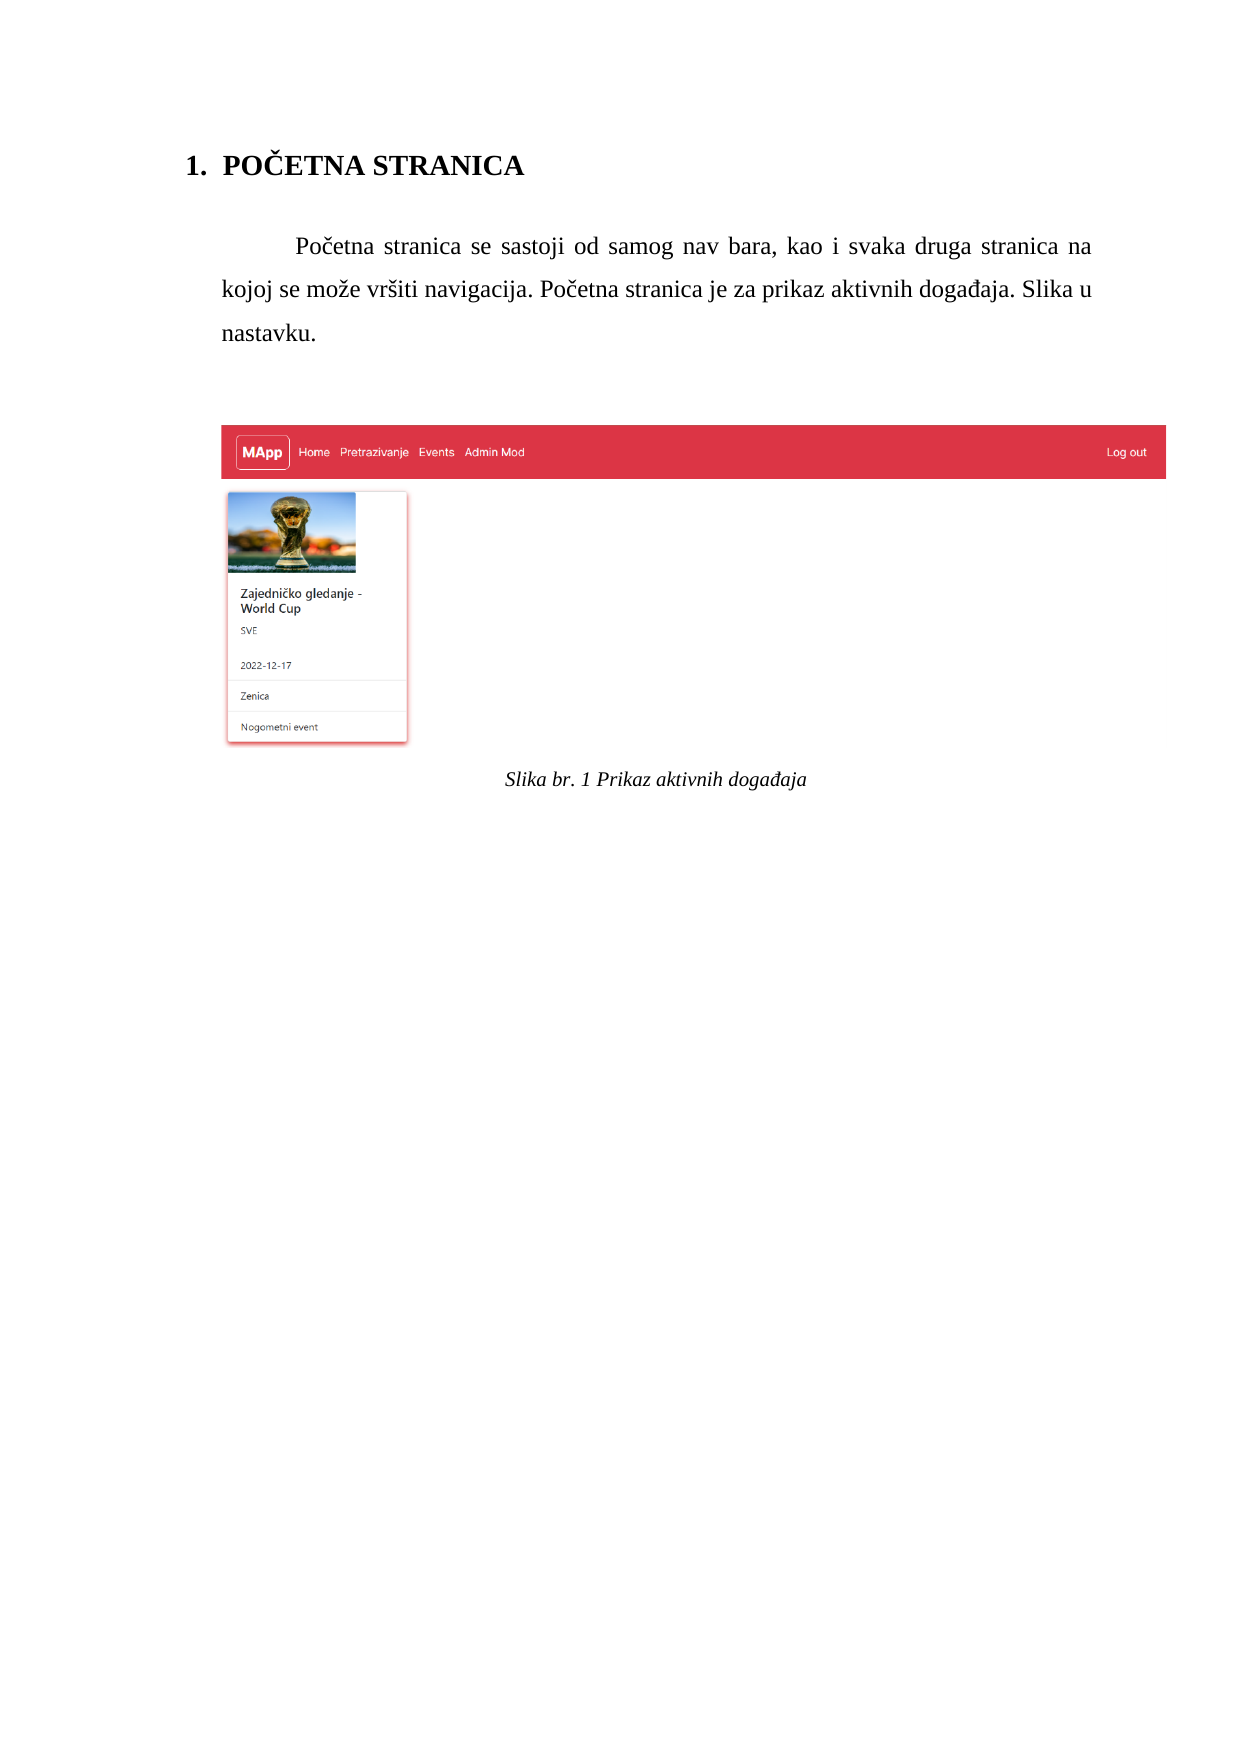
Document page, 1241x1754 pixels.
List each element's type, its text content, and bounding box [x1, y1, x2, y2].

text Slika br. 1 Prikaz aktivnih događaja [221, 766, 1093, 791]
text Početna stranica se sastoji od samog nav bara, kao i svaka druga stranica na kojoj se može vršiti navigacija. Početna stranica je za prikaz aktivnih događaja. Slika u nastavku. [221, 231, 1093, 346]
subtitle POČETNA STRANICA [185, 148, 1093, 181]
picture [221, 425, 1167, 748]
